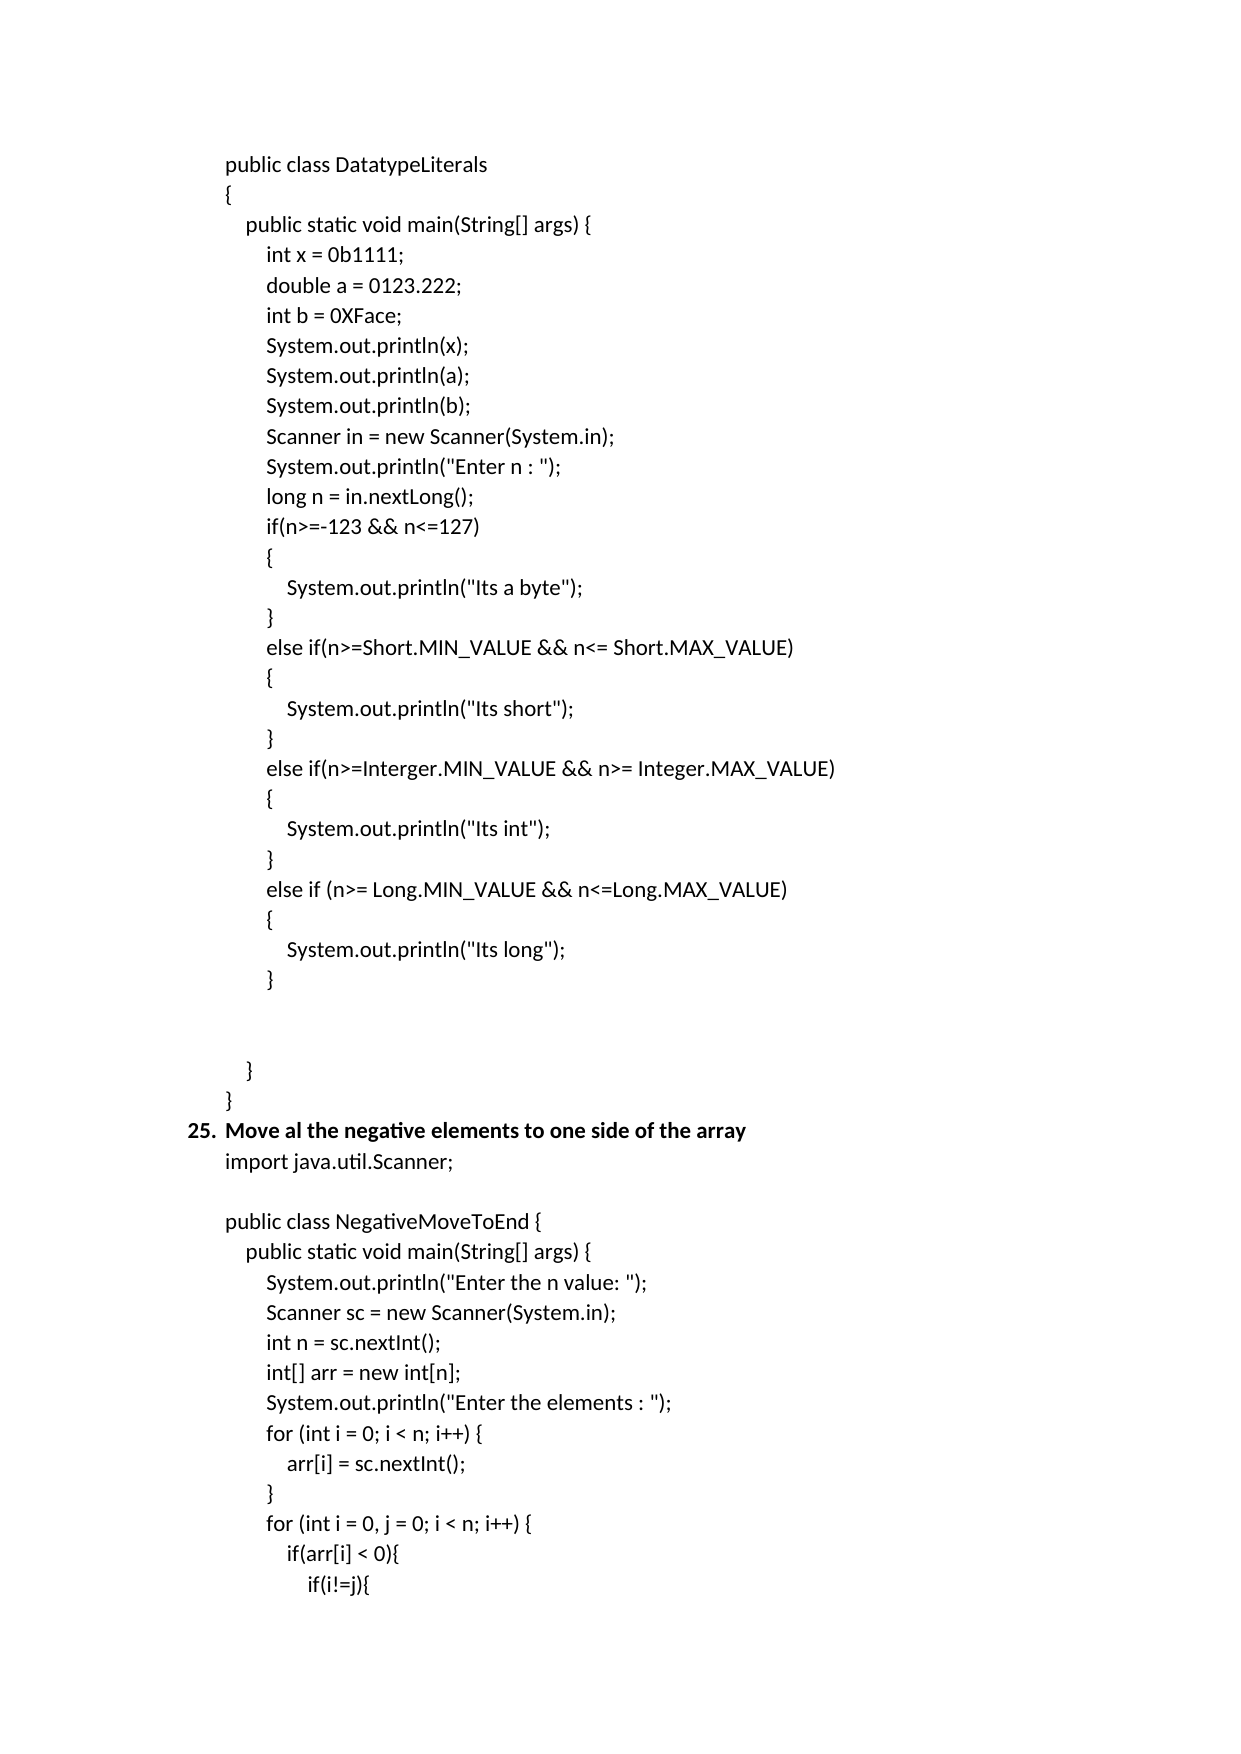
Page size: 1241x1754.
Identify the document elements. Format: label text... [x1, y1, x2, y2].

list } [225, 1056, 1090, 1084]
list for (int i = 0, j = 0; i < n; i++) { [225, 1509, 1090, 1537]
list System.out.println("Enter n : "); [225, 452, 1090, 480]
list } [225, 966, 1090, 994]
list else if (n>= Long.MIN_VALUE && n<=Long.MAX_VALUE) [225, 875, 1090, 903]
list { [225, 905, 1090, 933]
list arr[i] = sc.nextInt(); [225, 1449, 1090, 1477]
list { [225, 543, 1090, 571]
list if(arr[i] < 0){ [225, 1539, 1090, 1568]
list { [225, 663, 1090, 692]
list System.out.println("Its short"); [225, 694, 1090, 722]
list long n = in.nextLong(); [225, 482, 1090, 510]
list if(n>=-123 && n<=127) [225, 512, 1090, 541]
list System.out.println("Its a byte"); [225, 573, 1090, 601]
list if(i!=j){ [225, 1570, 1090, 1598]
list int b = 0XFace; [225, 301, 1090, 329]
list } [225, 1086, 1090, 1114]
list else if(n>=Interger.MIN_VALUE && n>= Integer.MAX_VALUE) [225, 754, 1090, 782]
list for (int i = 0; i < n; i++) { [225, 1419, 1090, 1447]
list System.out.println("Enter the elements : "); [225, 1388, 1090, 1417]
list { [225, 784, 1090, 812]
list System.out.println(b); [225, 392, 1090, 420]
list } [225, 845, 1090, 873]
list Move al the negative elements to one side of the array [187, 1117, 1090, 1145]
list } [225, 603, 1090, 631]
list import java.util.Scanner; [225, 1147, 1090, 1175]
list System.out.println("Its int"); [225, 814, 1090, 843]
list int[] arr = new int[n]; [225, 1358, 1090, 1386]
list Scanner sc = new Scanner(System.in); [225, 1298, 1090, 1326]
list Scanner in = new Scanner(System.in); [225, 422, 1090, 450]
list } [225, 1479, 1090, 1507]
list { [225, 180, 1090, 208]
list public static void main(String[] args) { [225, 1237, 1090, 1266]
list System.out.println(a); [225, 361, 1090, 389]
list public class DatatypeLiterals [225, 150, 1090, 178]
list else if(n>=Short.MIN_VALUE && n<= Short.MAX_VALUE) [225, 633, 1090, 661]
list System.out.println("Its long"); [225, 935, 1090, 963]
list public static void main(String[] args) { [225, 210, 1090, 238]
list double a = 0123.222; [225, 271, 1090, 299]
list } [225, 724, 1090, 752]
list System.out.println(x); [225, 331, 1090, 359]
list int n = sc.nextInt(); [225, 1328, 1090, 1356]
list System.out.println("Enter the n value: "); [225, 1268, 1090, 1296]
list public class NegativeMoveToEnd { [225, 1207, 1090, 1235]
list int x = 0b1111; [225, 241, 1090, 269]
